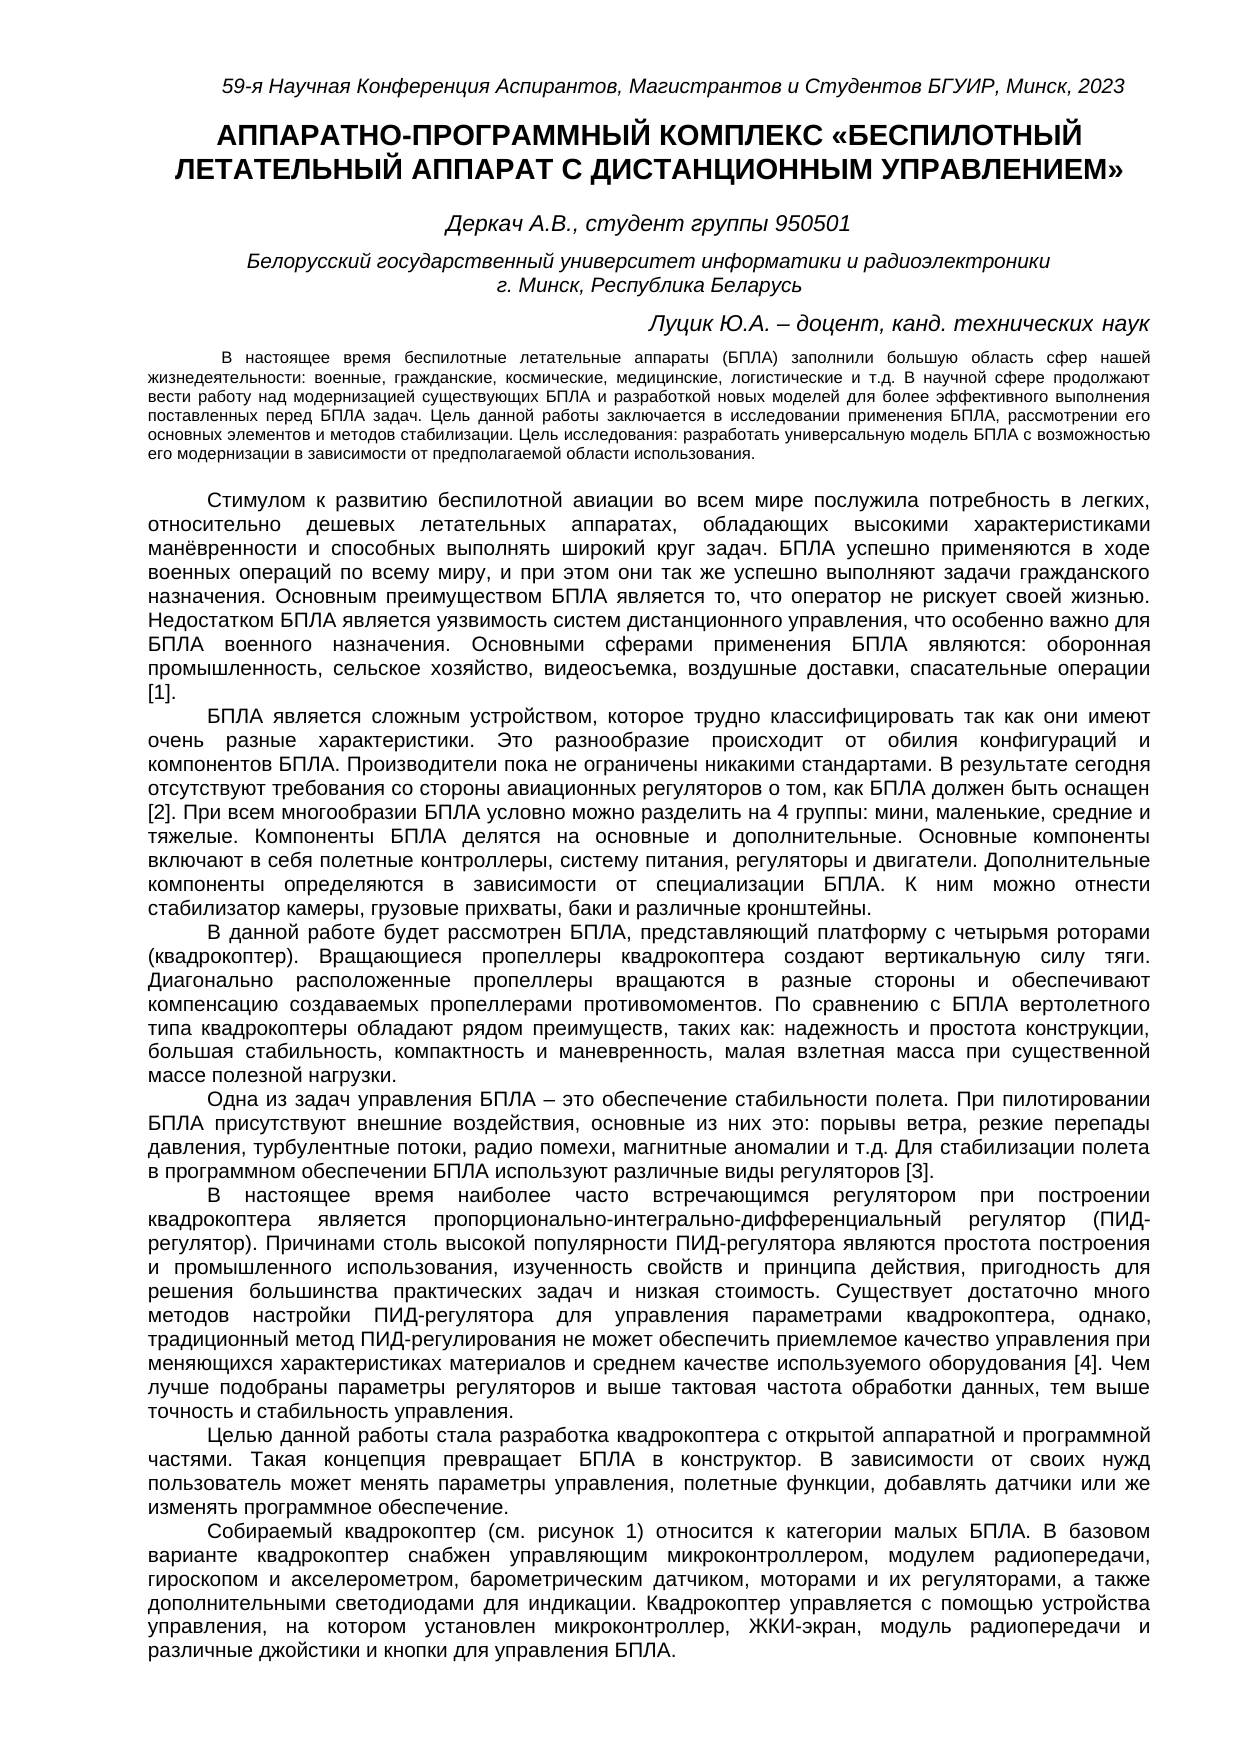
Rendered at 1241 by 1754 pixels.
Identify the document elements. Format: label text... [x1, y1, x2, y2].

text В настоящее время наиболее часто встречающимся регулятором при построении квадрокоптера является пропорционально-интегрально-дифференциальный регулятор (ПИД-регулятор). Причинами столь высокой популярности ПИД-регулятора являются простота построения и промышленного использования, изученность свойств и принципа действия, пригодность для решения большинства практических задач и низкая стоимость. Существует достаточно много методов настройки ПИД-регулятора для управления параметрами квадрокоптера, однако, традиционный метод ПИД-регулирования не может обеспечить приемлемое качество управления при меняющихся характеристиках материалов и среднем качестве используемого оборудования [4]. Чем лучше подобраны параметры регуляторов и выше тактовая частота обработки данных, тем выше точность и стабильность управления. [148, 1183, 1152, 1423]
text Луцик Ю.А. – доцент, канд. технических наук [148, 309, 1152, 336]
text г. Минск, Республика Беларусь [148, 273, 1152, 297]
text Целью данной работы стала разработка квадрокоптера с открытой аппаратной и программной частями. Такая концепция превращает БПЛА в конструктор. В зависимости от своих нужд пользователь может менять параметры управления, полетные функции, добавлять датчики или же изменять программное обеспечение. [148, 1423, 1152, 1518]
text ЛЕТАТЕЛЬНЫЙ АППАРАТ С ДИСТАНЦИОННЫМ УПРАВЛЕНИЕМ» [148, 152, 1152, 185]
text Собираемый квадрокоптер (см. рисунок 1) относится к категории малых БПЛА. В базовом варианте квадрокоптер снабжен управляющим микроконтроллером, модулем радиопередачи, гироскопом и акселерометром, барометрическим датчиком, моторами и их регуляторами, а также дополнительными светодиодами для индикации. Квадрокоптер управляется с помощью устройства управления, на котором установлен микроконтроллер, ЖКИ-экран, модуль радиопередачи и различные джойстики и кнопки для управления БПЛА. [148, 1518, 1152, 1662]
text Одна из задач управления БПЛА – это обеспечение стабильности полета. При пилотировании БПЛА присутствуют внешние воздействия, основные из них это: порывы ветра, резкие перепады давления, турбулентные потоки, радио помехи, магнитные аномалии и т.д. Для стабилизации полета в программном обеспечении БПЛА используют различные виды регуляторов [3]. [148, 1087, 1152, 1183]
text Белорусский государственный университет информатики и радиоэлектроники [148, 249, 1152, 273]
text В настоящее время беспилотные летательные аппараты (БПЛА) заполнили большую область сфер нашей жизнедеятельности: военные, гражданские, космические, медицинские, логистические и т.д. В научной сфере продолжают вести работу над модернизацией существующих БПЛА и разработкой новых моделей для более эффективного выполнения поставленных перед БПЛА задач. Цель данной работы заключается в исследовании применения БПЛА, рассмотрении его основных элементов и методов стабилизации. Цель исследования: разработать универсальную модель БПЛА с возможностью его модернизации в зависимости от предполагаемой области использования. [148, 348, 1152, 463]
text БПЛА является сложным устройством, которое трудно классифицировать так как они имеют очень разные характеристики. Это разнообразие происходит от обилия конфигураций и компонентов БПЛА. Производители пока не ограничены никакими стандартами. В результате сегодня отсутствуют требования со стороны авиационных регуляторов о том, как БПЛА должен быть оснащен [2]. При всем многообразии БПЛА условно можно разделить на 4 группы: мини, маленькие, средние и тяжелые. Компоненты БПЛА делятся на основные и дополнительные. Основные компоненты включают в себя полетные контроллеры, систему питания, регуляторы и двигатели. Дополнительные компоненты определяются в зависимости от специализации БПЛА. К ним можно отнести стабилизатор камеры, грузовые прихваты, баки и различные кронштейны. [148, 704, 1152, 919]
text АППАРАТНО-ПРОГРАММНЫЙ КОМПЛЕКС «БЕСПИЛОТНЫЙ [148, 118, 1152, 152]
text В данной работе будет рассмотрен БПЛА, представляющий платформу с четырьмя роторами (квадрокоптер). Вращающиеся пропеллеры квадрокоптера создают вертикальную силу тяги. Диагонально расположенные пропеллеры вращаются в разные стороны и обеспечивают компенсацию создаваемых пропеллерами противомоментов. По сравнению с БПЛА вертолетного типа квадрокоптеры обладают рядом преимуществ, таких как: надежность и простота конструкции, большая стабильность, компактность и маневренность, малая взлетная масса при существенной массе полезной нагрузки. [148, 919, 1152, 1087]
text Стимулом к развитию беспилотной авиации во всем мире послужила потребность в легких, относительно дешевых летательных аппаратах, обладающих высокими характеристиками манёвренности и способных выполнять широкий круг задач. БПЛА успешно применяются в ходе военных операций по всему миру, и при этом они так же успешно выполняют задачи гражданского назначения. Основным преимуществом БПЛА является то, что оператор не рискует своей жизнью. Недостатком БПЛА является уязвимость систем дистанционного управления, что особенно важно для БПЛА военного назначения. Основными сферами применения БПЛА являются: оборонная промышленность, сельское хозяйство, видеосъемка, воздушные доставки, спасательные операции [1]. [148, 488, 1152, 704]
text Деркач А.В., студент группы 950501 [148, 210, 1152, 237]
